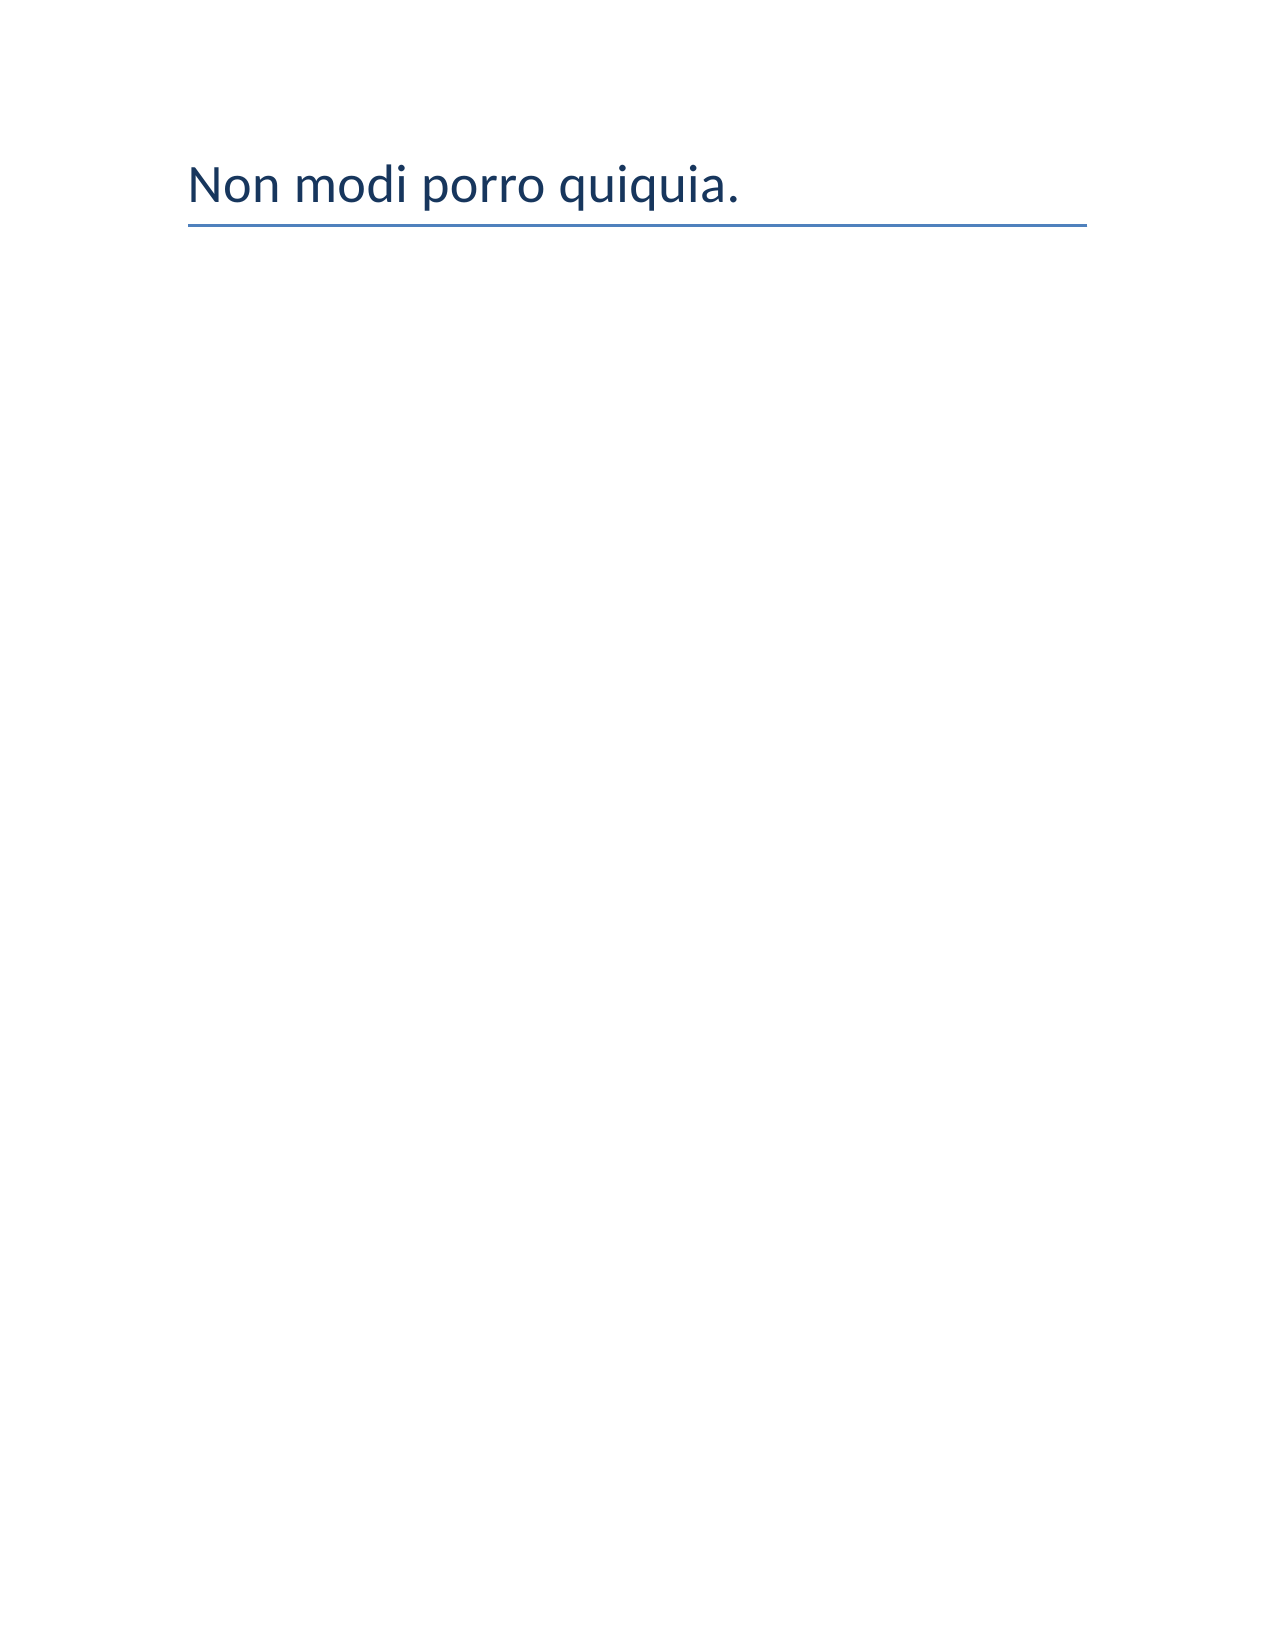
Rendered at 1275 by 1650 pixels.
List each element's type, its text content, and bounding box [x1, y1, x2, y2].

title Non modi porro quiquia. [187, 150, 1087, 227]
